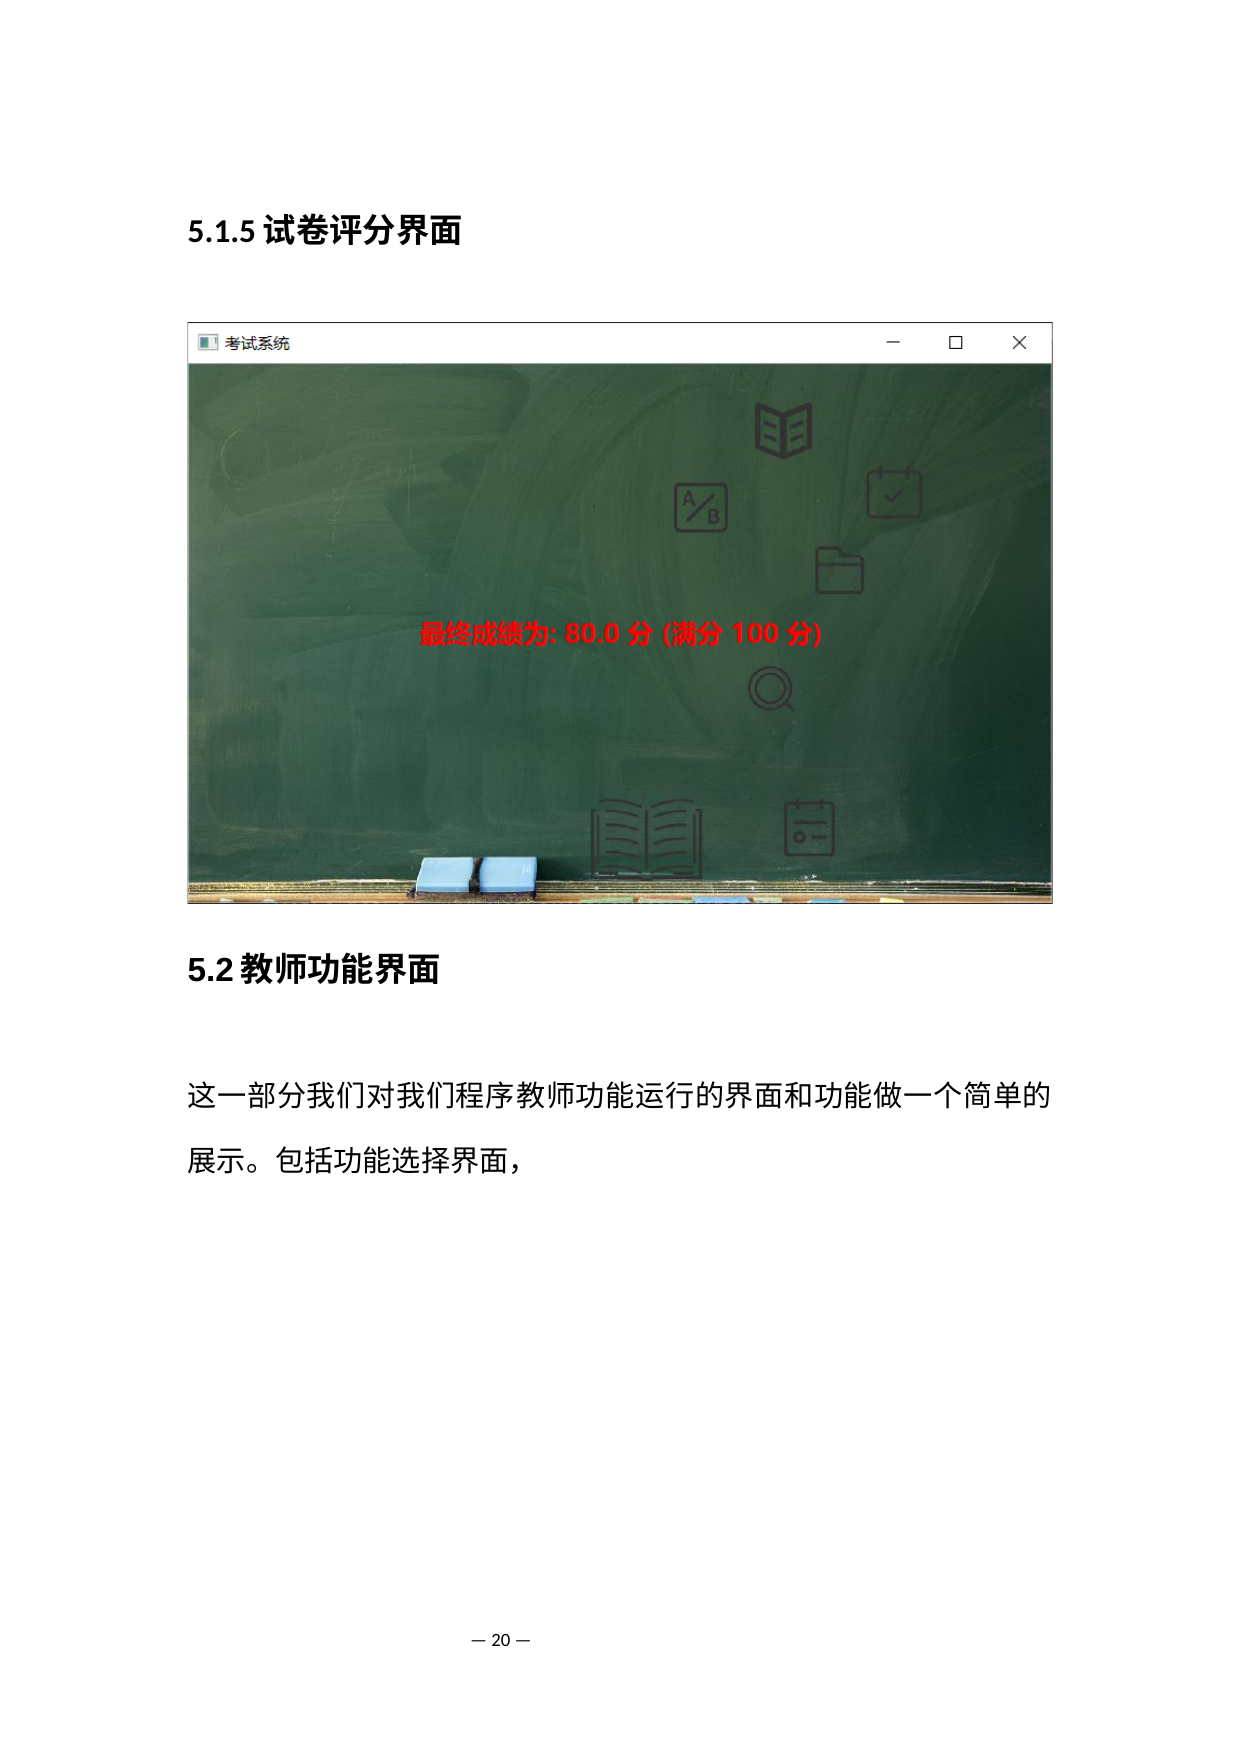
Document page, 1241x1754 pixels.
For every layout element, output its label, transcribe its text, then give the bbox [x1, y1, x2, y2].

subtitle 5.2教师功能界面 [187, 934, 1053, 999]
text 这一部分我们对我们程序教师功能运行的界面和功能做一个简单的展示。包括功能选择界面， [187, 1061, 1053, 1191]
picture [187, 322, 1053, 904]
subtitle 5.1.5试卷评分界面 [187, 195, 1053, 260]
